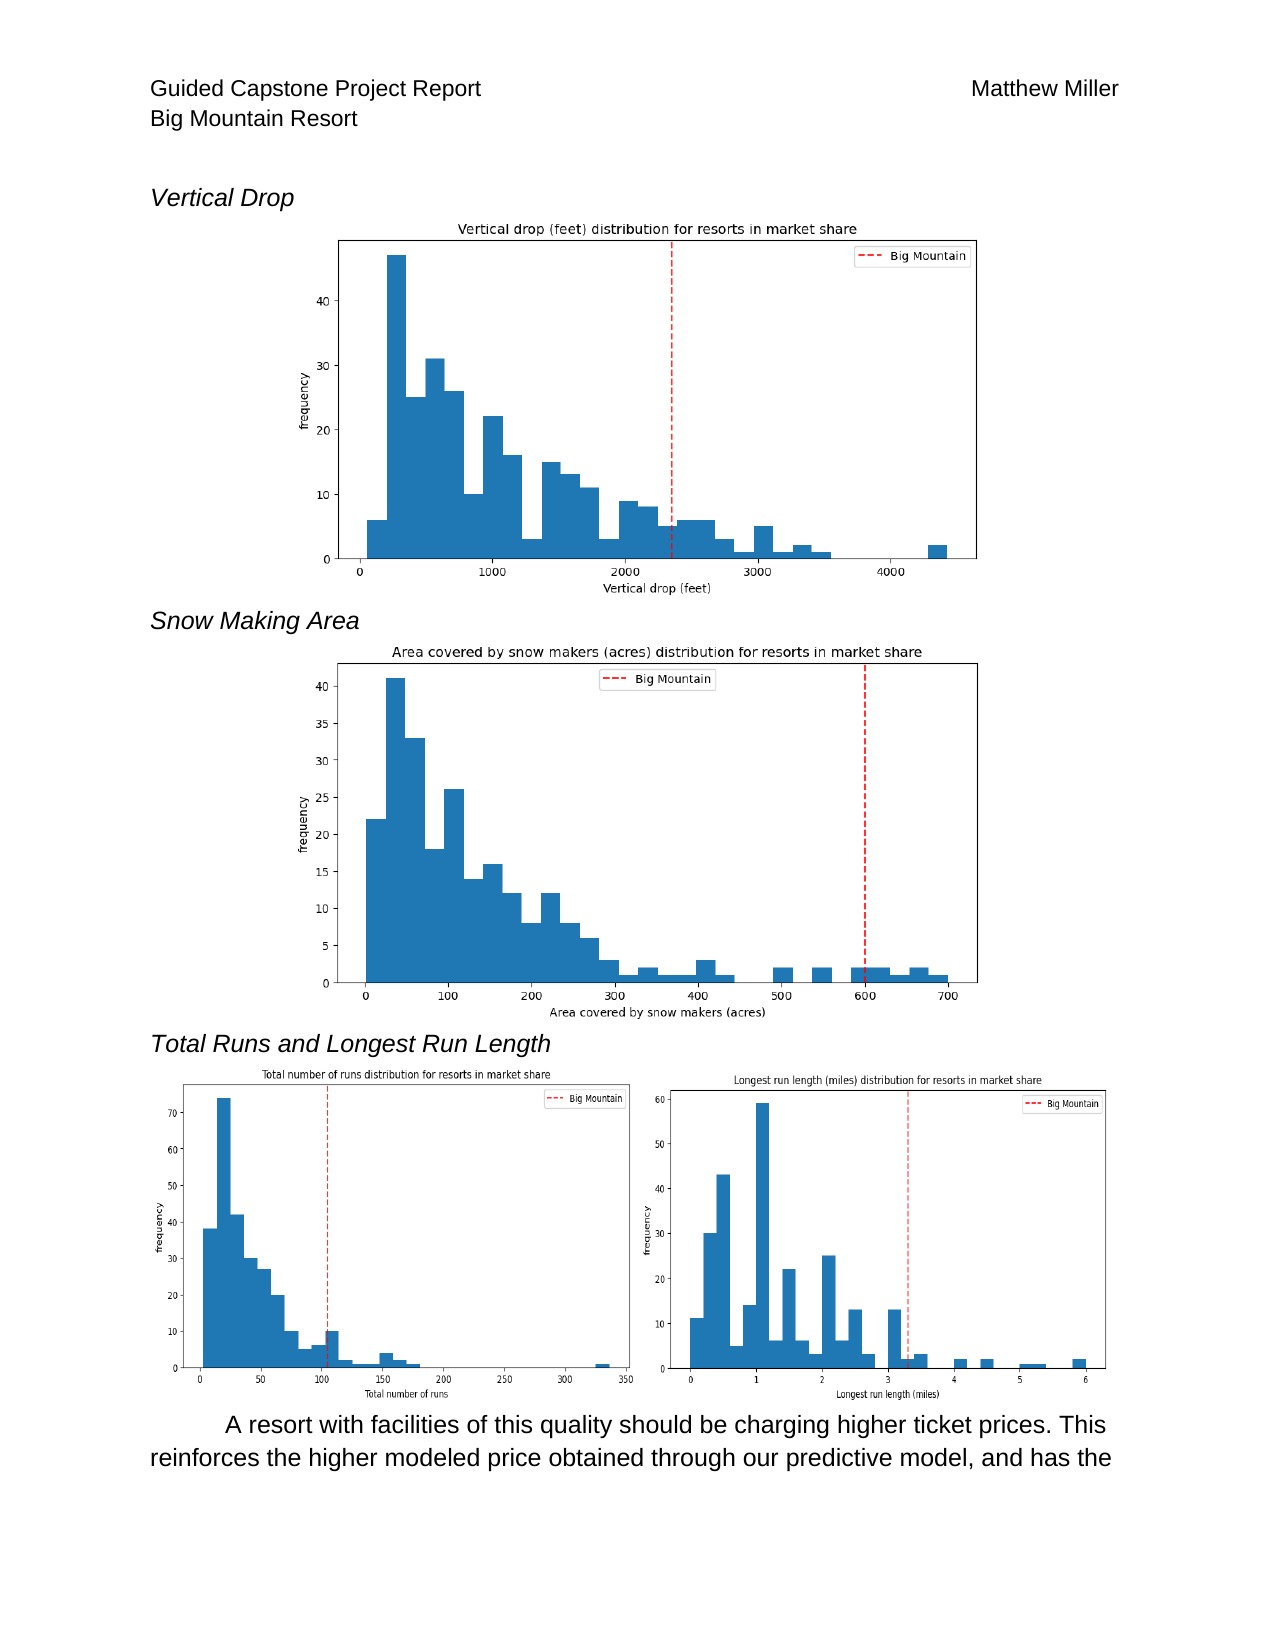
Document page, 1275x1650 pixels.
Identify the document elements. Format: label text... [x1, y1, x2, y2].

text Vertical Drop [150, 183, 1125, 212]
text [150, 1410, 1125, 1472]
text Total Runs and Longest Run Length [150, 1029, 1125, 1058]
picture [291, 216, 984, 602]
picture [290, 638, 985, 1026]
text Snow Making Area [150, 606, 1125, 634]
picture [150, 1062, 1111, 1406]
